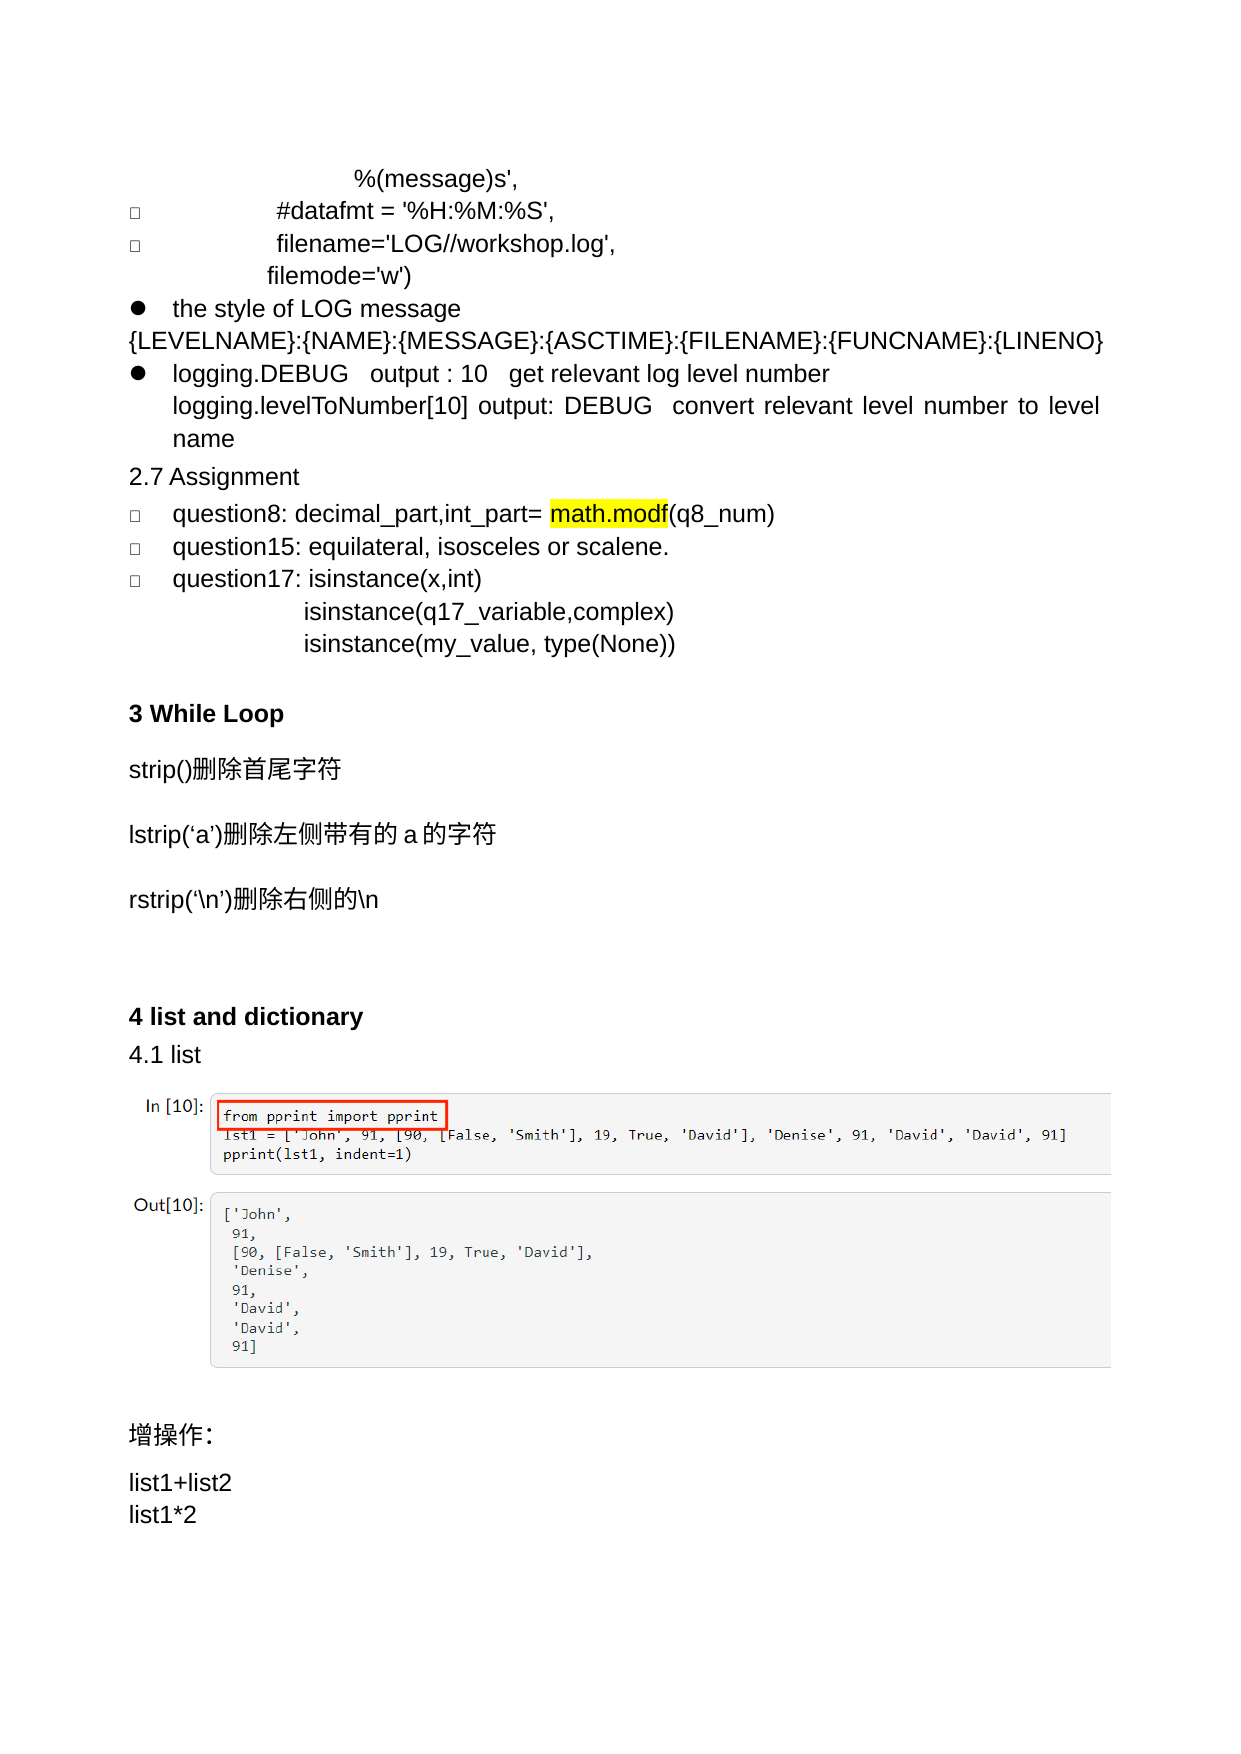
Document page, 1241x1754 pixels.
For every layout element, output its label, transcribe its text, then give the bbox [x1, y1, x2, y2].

list {LEVELNAME}:{NAME}:{MESSAGE}:{ASCTIME}:{FILENAME}:{FUNCNAME}:{LINENO} [129, 324, 1111, 357]
list the style of LOG message [129, 292, 1111, 324]
list logging.basicConfig(level=logging.INFO, format='%(asctime)s-%(filename)s[line:%(lineno)d]-%(levelname)s:%(message)s', [129, 162, 1111, 194]
text #datafmt = '%H:%M:%S', [129, 194, 1111, 227]
list isinstance(my_value, type(None)) [260, 627, 1111, 660]
text question8: decimal_part,int_part= math.modf(q8_num) [129, 497, 1111, 530]
list isinstance(q17_variable,complex) [260, 595, 1111, 627]
list logging.DEBUG output : 10 get relevant log level number [129, 357, 1111, 389]
list lstrip(‘a’)删除左侧带有的a的字符 [129, 800, 1111, 865]
list 增操作： [129, 1401, 1111, 1466]
list list1*2 [129, 1498, 1111, 1531]
subtitle 2.7 Assignment [129, 460, 1111, 492]
text question15: equilateral, isosceles or scalene. [129, 530, 1111, 562]
list filemode='w') [129, 259, 1111, 292]
subtitle 3 While Loop [129, 698, 1111, 730]
list strip()删除首尾字符 [129, 735, 1111, 800]
subtitle 4.1 list [129, 1038, 1111, 1071]
picture [128, 1076, 1111, 1398]
text filename='LOG//workshop.log', [129, 227, 1111, 259]
list list1+list2 [129, 1466, 1111, 1498]
list rstrip(‘\n’)删除右侧的\n [129, 865, 1111, 930]
subtitle 4 list and dictionary [129, 1001, 1111, 1033]
list logging.levelToNumber[10] output: DEBUG convert relevant level number to level name [129, 389, 1111, 454]
text question17: isinstance(x,int) [129, 562, 1111, 595]
